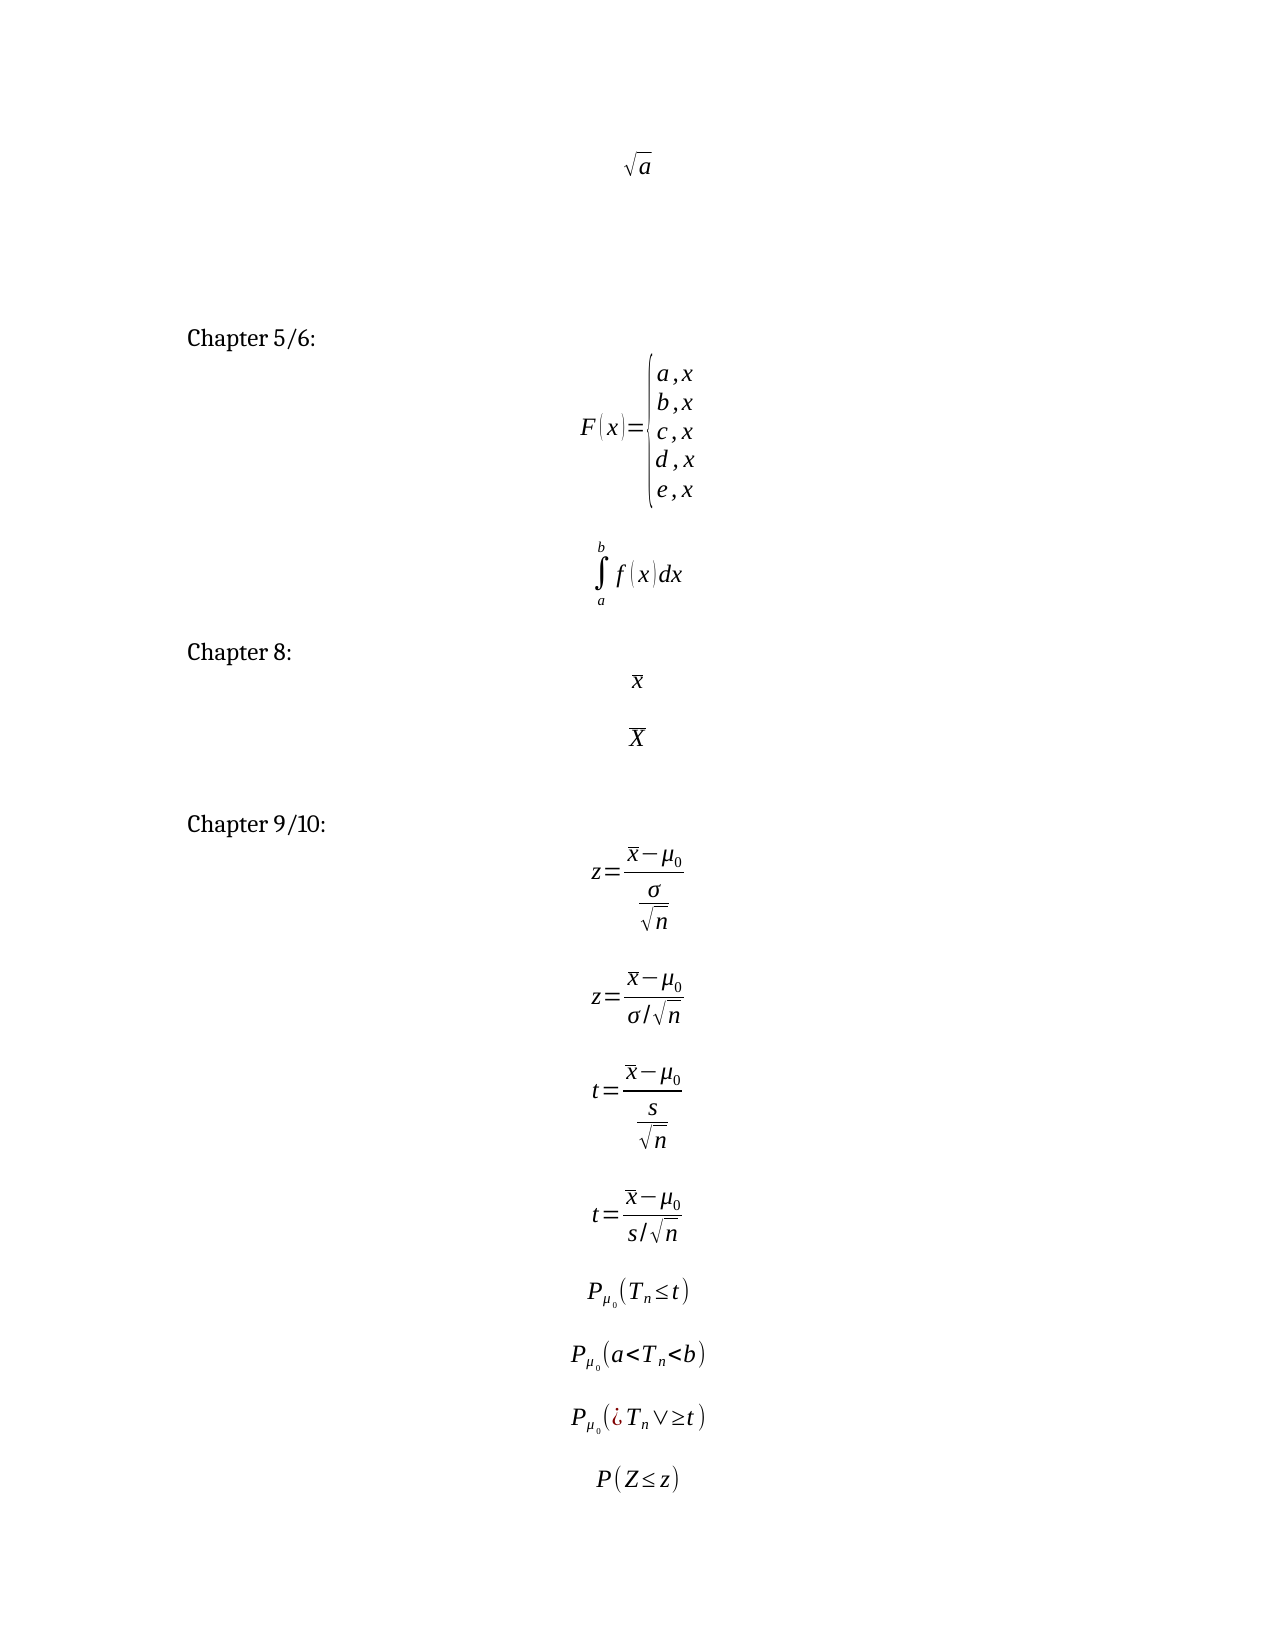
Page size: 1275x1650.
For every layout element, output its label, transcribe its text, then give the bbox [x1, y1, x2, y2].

text Chapter 9/10: [187, 810, 1087, 839]
text Chapter 8: [187, 638, 1087, 667]
text Chapter 5/6: [187, 323, 1087, 352]
